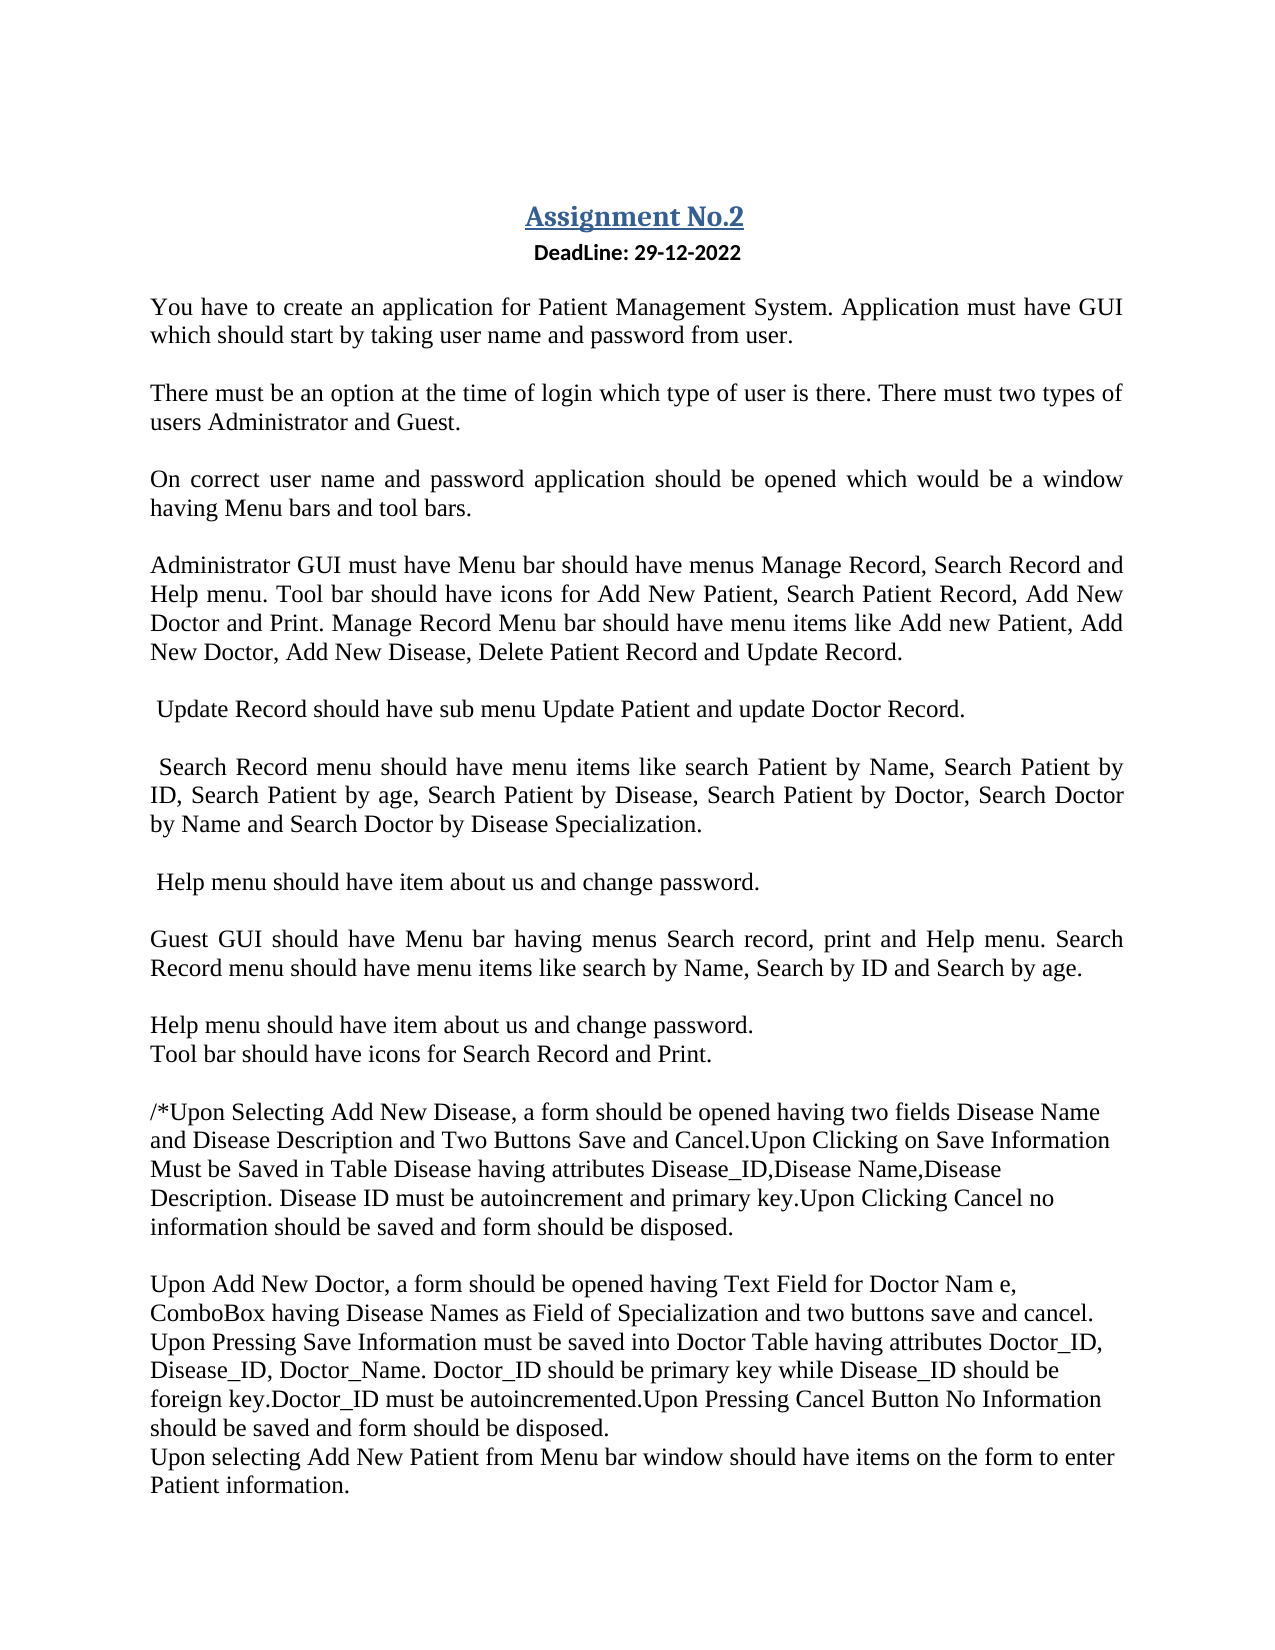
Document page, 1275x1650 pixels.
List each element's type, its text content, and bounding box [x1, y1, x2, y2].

text On correct user name and password application should be opened which would be a window having Menu bars and tool bars. [150, 464, 1125, 522]
text Upon Add New Doctor, a form should be opened having Text Field for Doctor Nam e, ComboBox having Disease Names as Field of Specialization and two buttons save and cancel. Upon Pressing Save Information must be saved into Doctor Table having attributes Doctor_ID, Disease_ID, Doctor_Name. Doctor_ID should be primary key while Disease_ID should be foreign key.Doctor_ID must be autoincremented.Upon Pressing Cancel Button No Information should be saved and form should be disposed. [150, 1269, 1125, 1442]
text Tool bar should have icons for Search Record and Print. [150, 1039, 1125, 1068]
text Search Record menu should have menu items like search Patient by Name, Search Patient by ID, Search Patient by age, Search Patient by Disease, Search Patient by Doctor, Search Doctor by Name and Search Doctor by Disease Specialization. [150, 752, 1125, 838]
text Administrator GUI must have Menu bar should have menus Manage Record, Search Record and Help menu. Tool bar should have icons for Add New Patient, Search Patient Record, Add New Doctor and Print. Manage Record Menu bar should have menu items like Add new Patient, Add New Doctor, Add New Disease, Delete Patient Record and Update Record. [150, 550, 1125, 665]
text Update Record should have sub menu Update Patient and update Doctor Record. [150, 694, 1125, 723]
text Guest GUI should have Menu bar having menus Search record, print and Help menu. Search Record menu should have menu items like search by Name, Search by ID and Search by age. [150, 924, 1125, 982]
subtitle Assignment No.2 [150, 200, 1125, 233]
text Upon selecting Add New Patient from Menu bar window should have items on the form to enter [150, 1442, 1125, 1470]
text There must be an option at the time of login which type of user is there. There must two types of users Administrator and Guest. [150, 378, 1125, 435]
text You have to create an application for Patient Management System. Application must have GUI which should start by taking user name and password from user. [150, 292, 1125, 349]
text Patient information. [150, 1470, 1125, 1499]
text Help menu should have item about us and change password. [150, 867, 1125, 895]
text Help menu should have item about us and change password. [150, 1010, 1125, 1039]
text /*Upon Selecting Add New Disease, a form should be opened having two fields Disease Name and Disease Description and Two Buttons Save and Cancel.Upon Clicking on Save Information Must be Saved in Table Disease having attributes Disease_ID,Disease Name,Disease Description. Disease ID must be autoincrement and primary key.Upon Clicking Cancel no information should be saved and form should be disposed. [150, 1097, 1125, 1240]
text DeadLine: 29-12-2022 [150, 238, 1125, 267]
